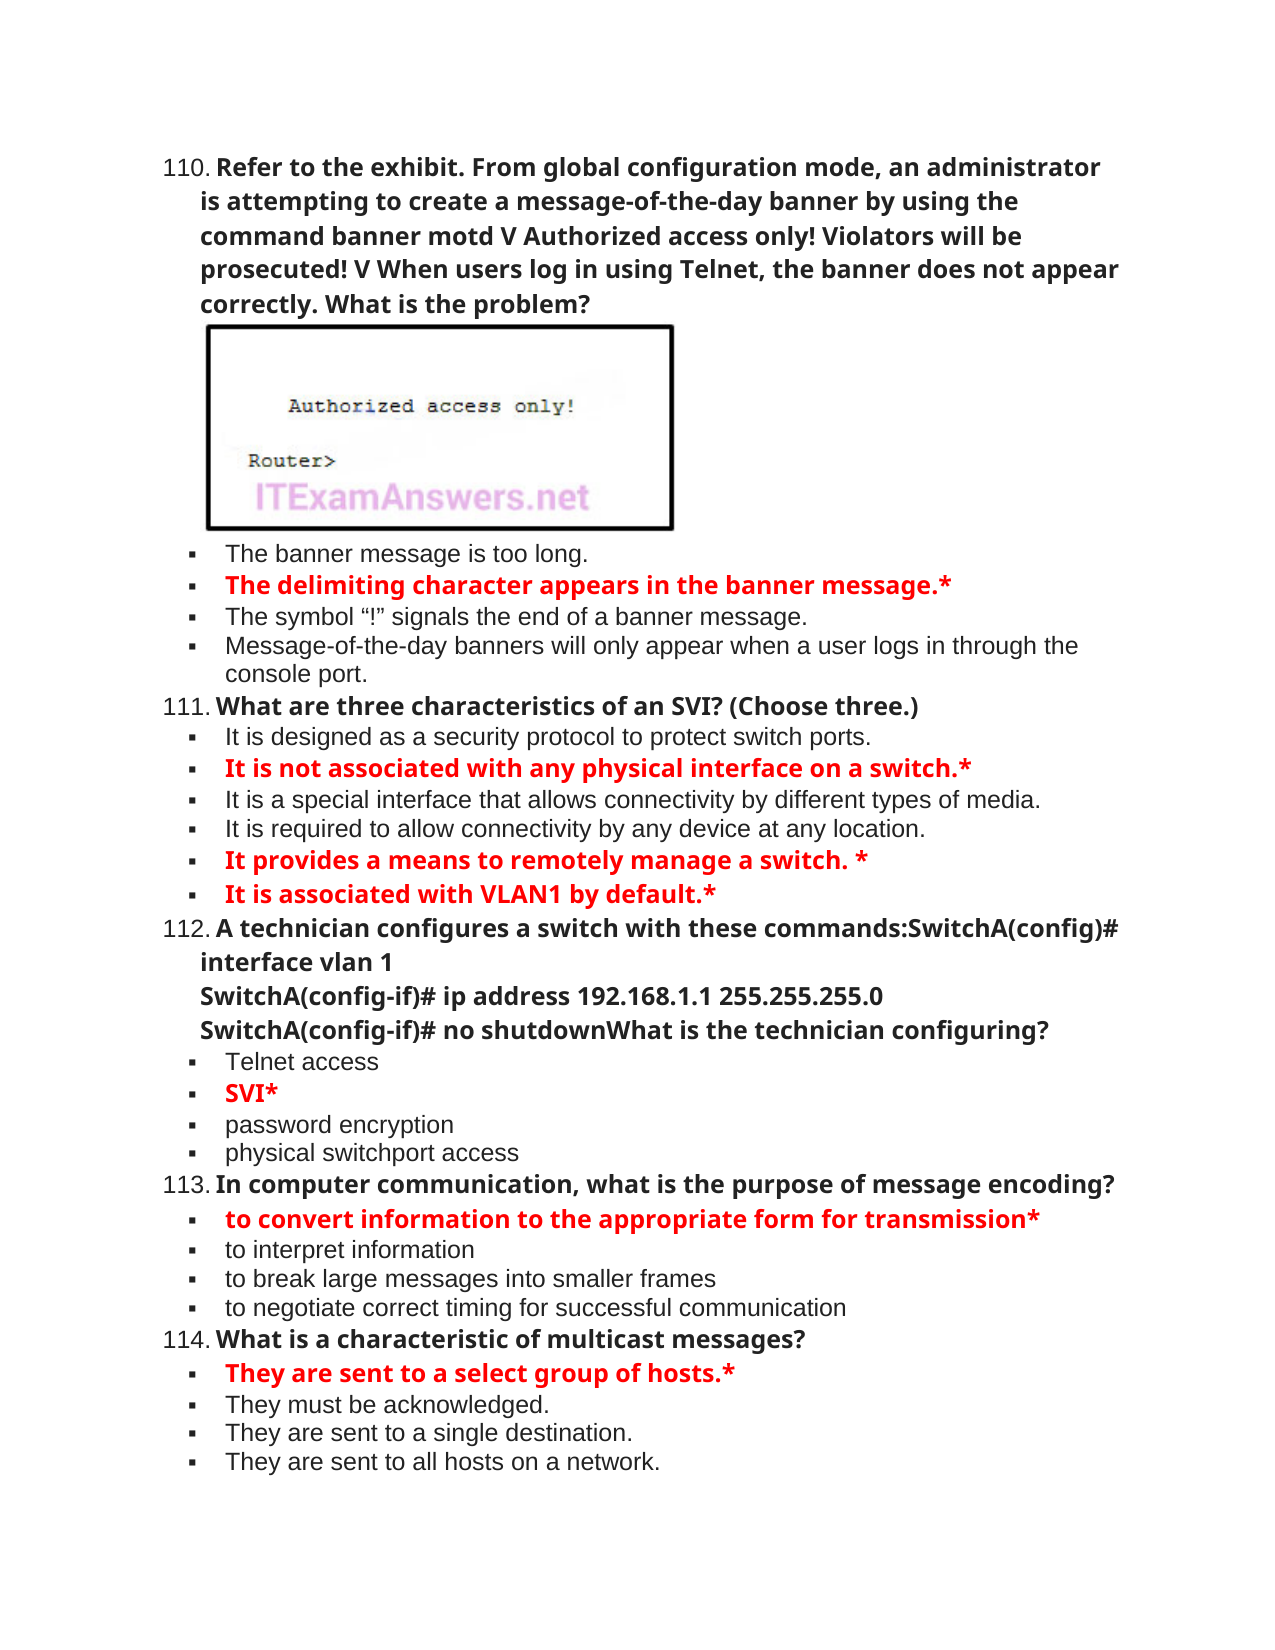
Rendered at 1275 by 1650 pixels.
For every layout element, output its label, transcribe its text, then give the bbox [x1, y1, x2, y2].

list It is a special interface that allows connectivity by different types of media. [187, 785, 1125, 814]
list It is designed as a security protocol to protect switch ports. [187, 722, 1125, 751]
list It is associated with VLAN1 by default.* [187, 877, 1125, 911]
list What is a characteristic of multicast messages? [162, 1322, 1125, 1356]
list A technician configures a switch with these commands:SwitchA(config)# interface vlan 1 SwitchA(config-if)# ip address 192.168.1.1 255.255.255.0 SwitchA(config-if)# no shutdownWhat is the technician configuring? [162, 911, 1125, 1047]
list It provides a means to remotely manage a switch. * [187, 842, 1125, 877]
list It is required to allow connectivity by any device at any location. [187, 814, 1125, 842]
list Telnet access [187, 1047, 1125, 1076]
list They must be acknowledged. [187, 1390, 1125, 1418]
list to convert information to the appropriate form for transmission* [187, 1201, 1125, 1235]
list They are sent to a select group of hosts.* [187, 1356, 1125, 1390]
list Message-of-the-day banners will only appear when a user logs in through the console port. [187, 631, 1125, 688]
list They are sent to a single destination. [187, 1418, 1125, 1447]
list They are sent to all hosts on a network. [187, 1447, 1125, 1476]
list The delimiting character appears in the banner message.* [187, 568, 1125, 602]
list to negotiate correct timing for successful communication [187, 1293, 1125, 1322]
list SVI* [187, 1076, 1125, 1110]
picture [200, 320, 679, 539]
list In computer communication, what is the purpose of message encoding? [162, 1167, 1125, 1201]
list physical switchport access [187, 1138, 1125, 1167]
list password encryption [187, 1110, 1125, 1138]
list It is not associated with any physical interface on a switch.* [187, 751, 1125, 785]
list to interpret information [187, 1235, 1125, 1264]
list The symbol “!” signals the end of a banner message. [187, 602, 1125, 631]
list to break large messages into smaller frames [187, 1264, 1125, 1293]
list The banner message is too long. [187, 539, 1125, 568]
list What are three characteristics of an SVI? (Choose three.) [162, 688, 1125, 722]
